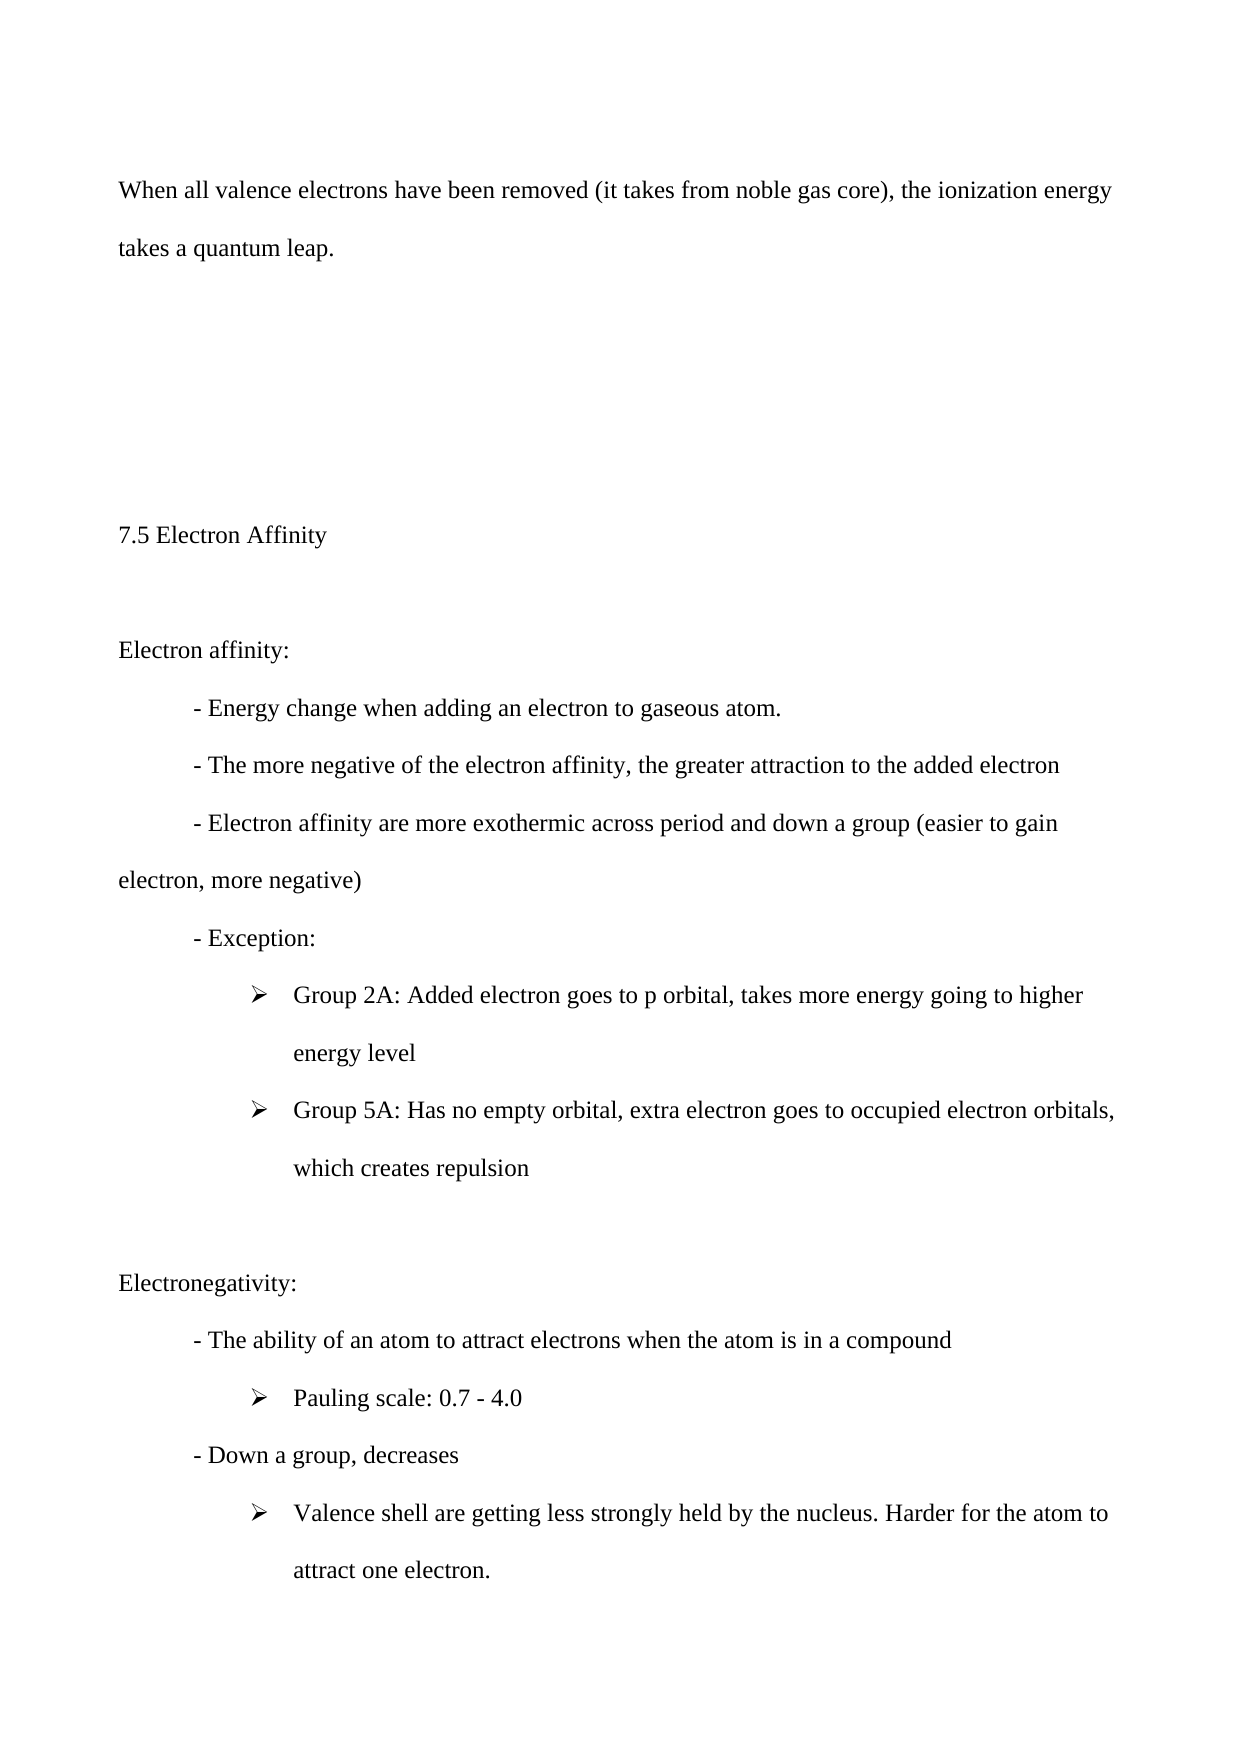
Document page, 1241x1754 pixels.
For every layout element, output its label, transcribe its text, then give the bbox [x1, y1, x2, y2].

text - The more negative of the electron affinity, the greater attraction to the added electron [118, 751, 1122, 779]
text When all valence electrons have been removed (it takes from noble gas core), the ionization energy takes a quantum leap. [118, 176, 1122, 262]
text - Energy change when adding an electron to gaseous atom. [118, 693, 1122, 722]
text - Electron affinity are more exothermic across period and down a group (easier to gain electron, more negative) [118, 808, 1122, 894]
list Valence shell are getting less strongly held by the nucleus. Harder for the atom to attract one electron. [249, 1498, 1122, 1584]
text - Exception: [118, 923, 1122, 952]
text - The ability of an atom to attract electrons when the atom is in a compound [118, 1326, 1122, 1354]
text Electron affinity: [118, 636, 1122, 664]
list Pauling scale: 0.7 - 4.0 [249, 1383, 1122, 1412]
text Electronegativity: [118, 1268, 1122, 1297]
text - Down a group, decreases [118, 1441, 1122, 1469]
list Group 2A: Added electron goes to p orbital, takes more energy going to higher energy level [249, 981, 1122, 1067]
text 7.5 Electron Affinity [118, 521, 1122, 549]
list Group 5A: Has no empty orbital, extra electron goes to occupied electron orbitals, which creates repulsion [249, 1096, 1122, 1182]
